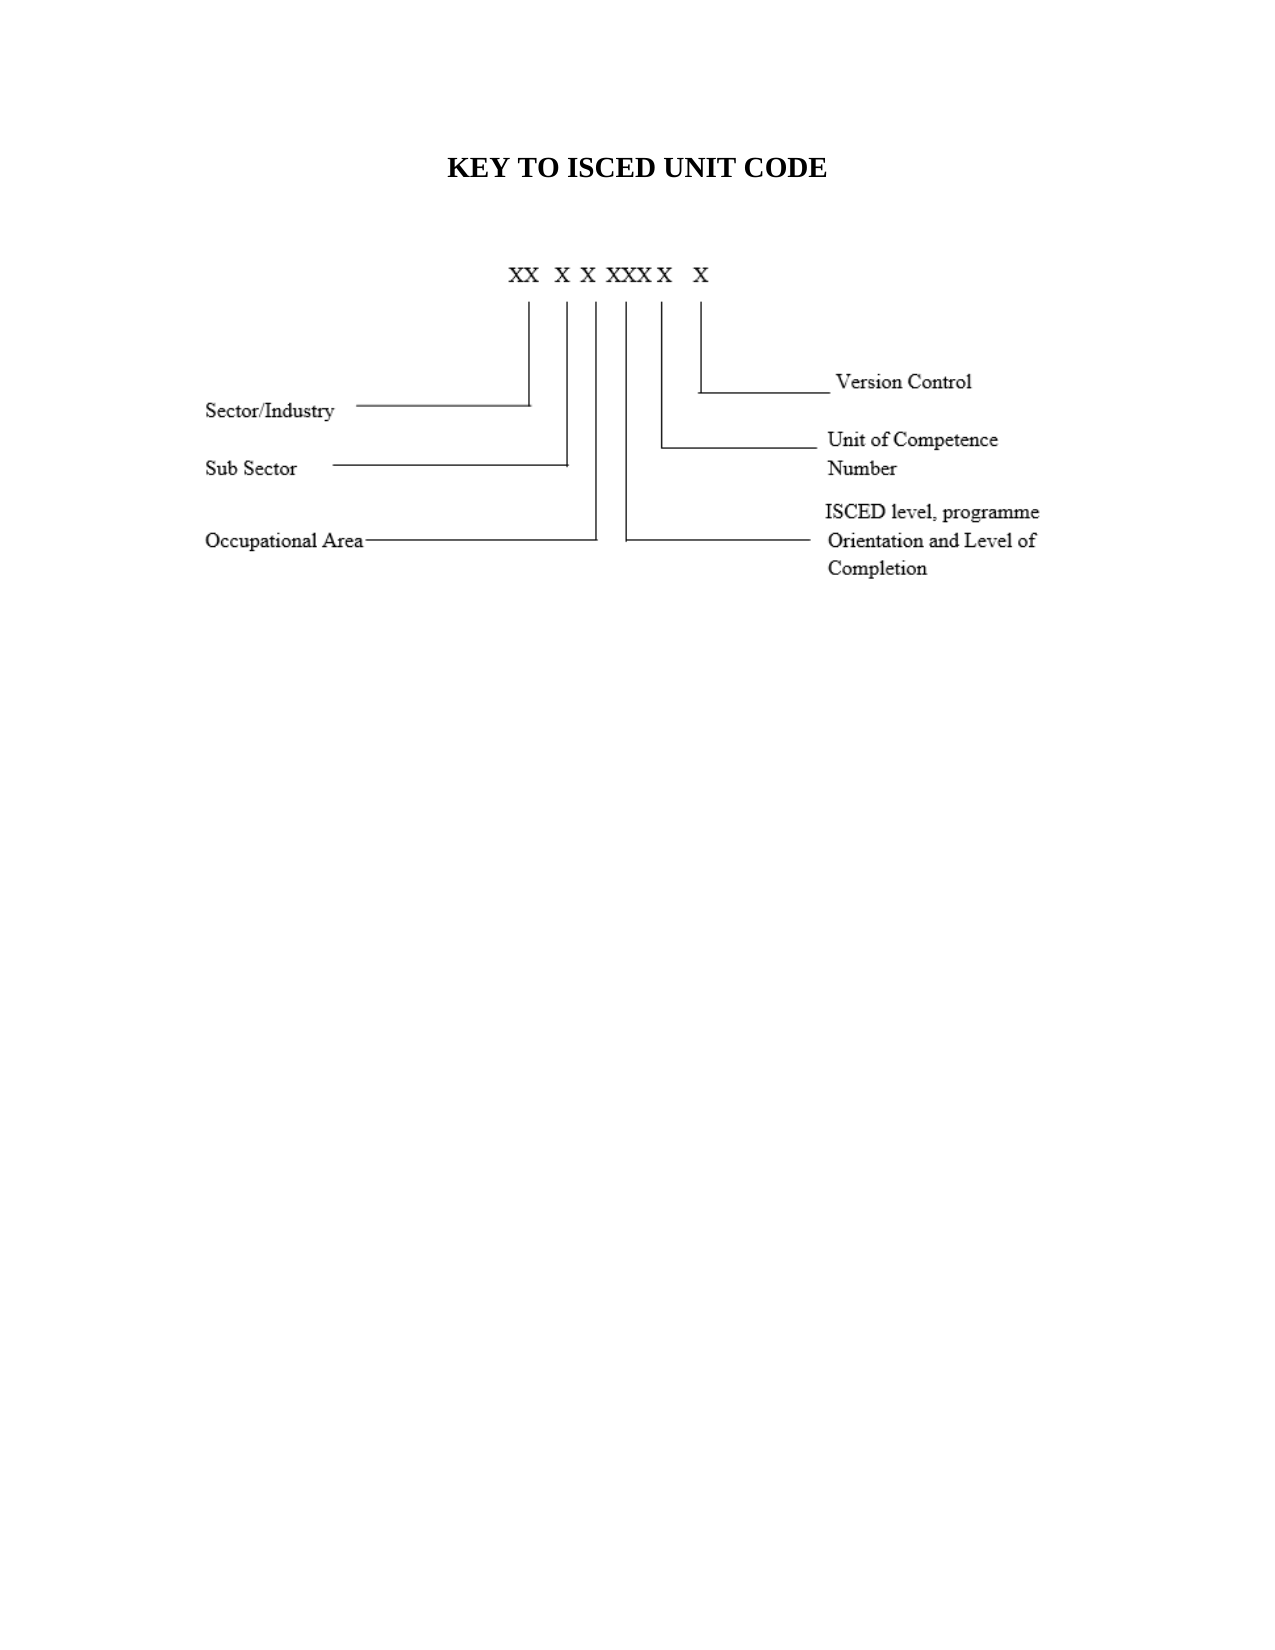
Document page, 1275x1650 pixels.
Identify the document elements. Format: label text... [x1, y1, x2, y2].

picture [200, 221, 1054, 634]
subtitle KEY TO ISCED UNIT CODE [187, 150, 1087, 183]
